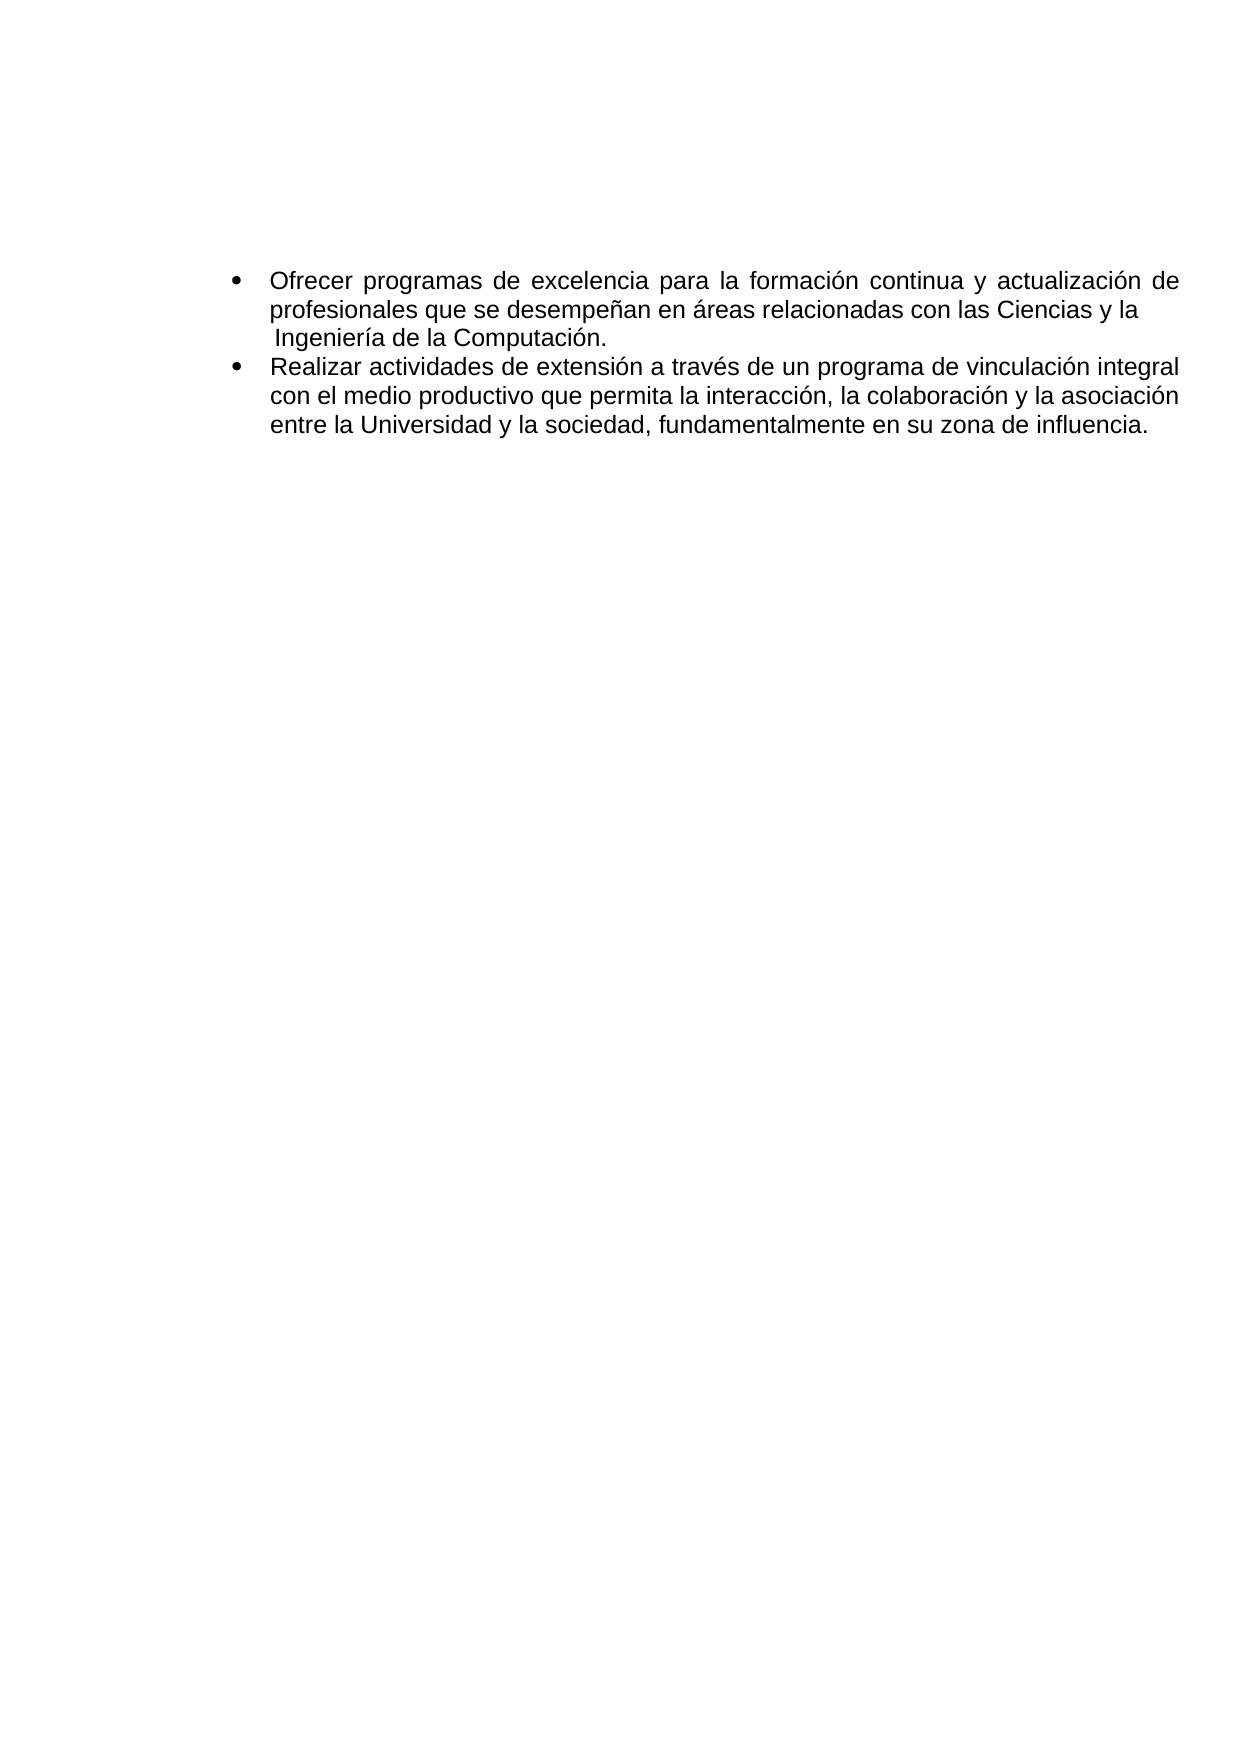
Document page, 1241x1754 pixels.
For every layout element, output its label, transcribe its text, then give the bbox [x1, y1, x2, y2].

list Realizar actividades de extensión a través de un programa de vinculación integral con el medio productivo que permita la interacción, la colaboración y la asociación entre la Universidad y la sociedad, fundamentalmente en su zona de influencia. [232, 352, 1181, 438]
list Ingeniería de la Computación. [232, 323, 1181, 352]
list Ofrecer programas de excelencia para la formación continua y actualización de profesionales que se desempeñan en áreas relacionadas con las Ciencias y la [232, 266, 1181, 323]
